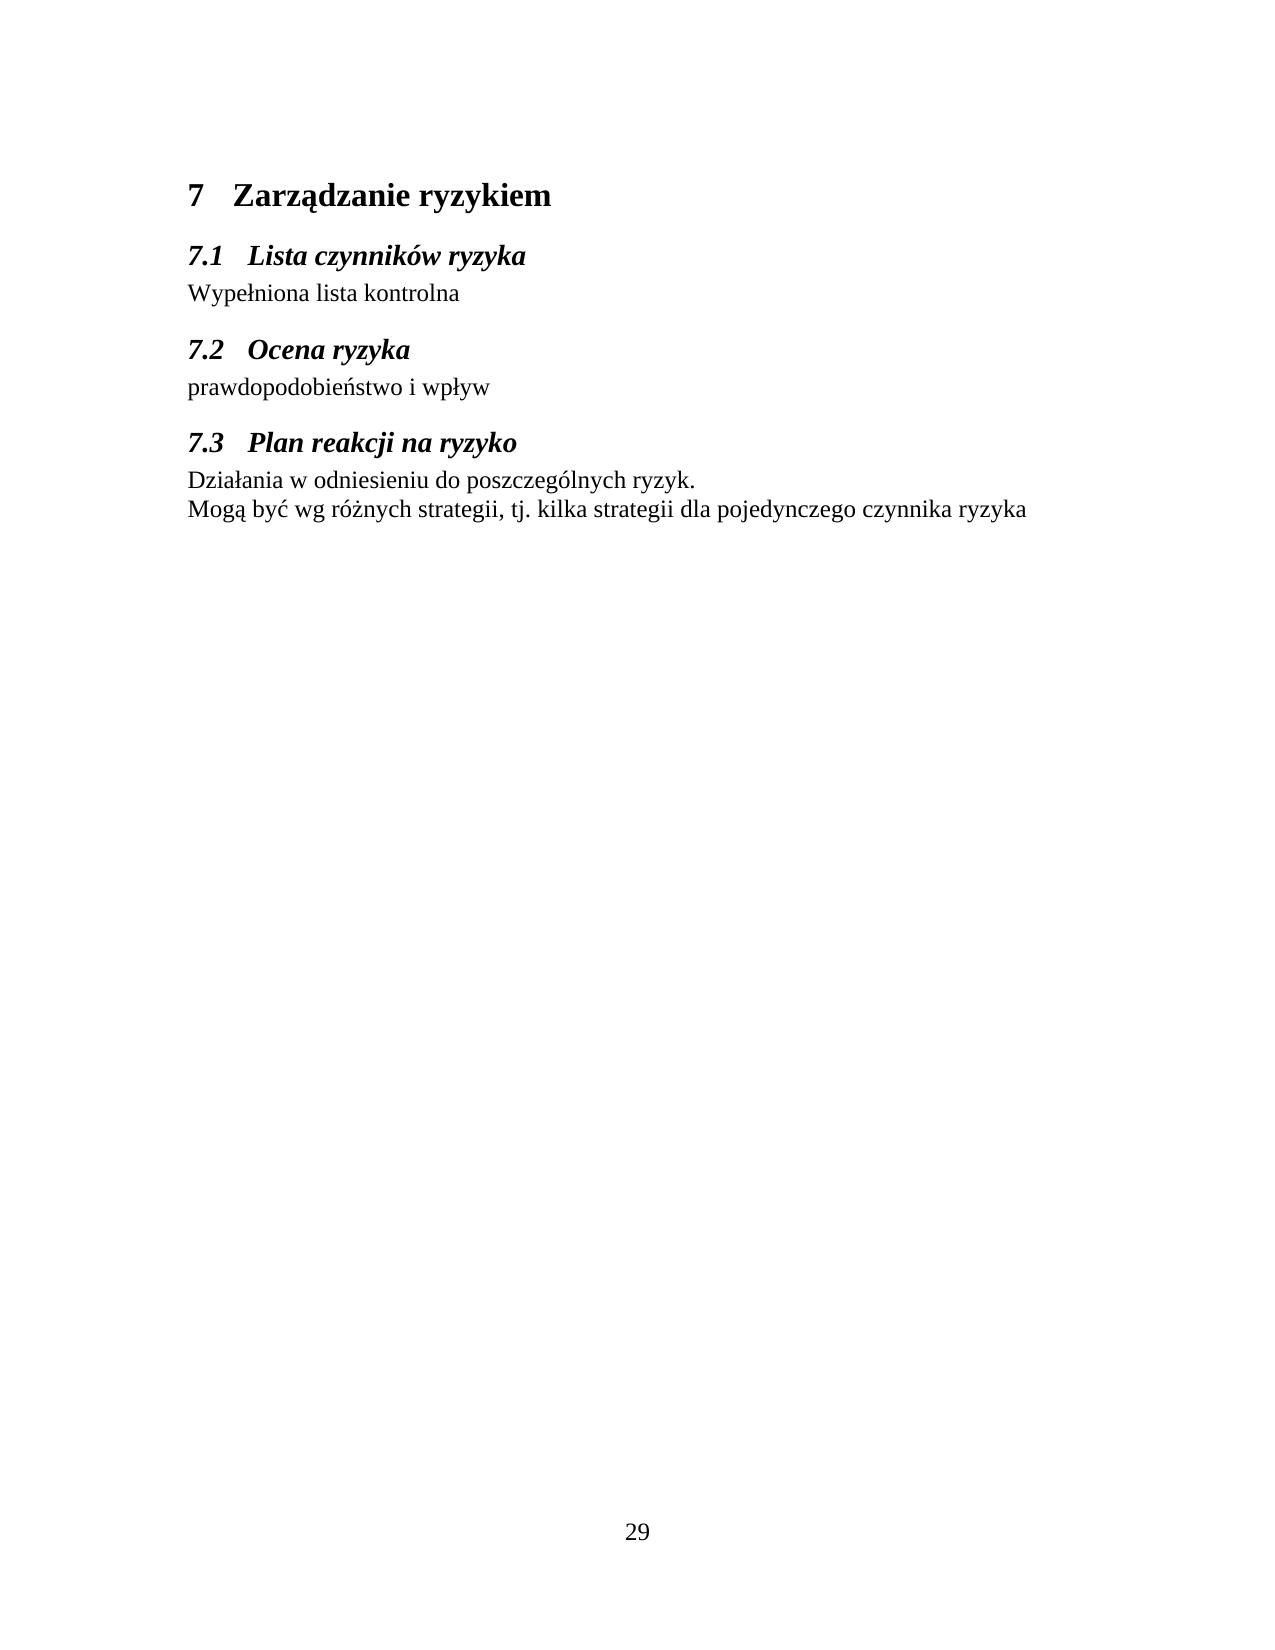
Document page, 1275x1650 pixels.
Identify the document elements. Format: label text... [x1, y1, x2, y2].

text Mogą być wg różnych strategii, tj. kilka strategii dla pojedynczego czynnika ryzyka [187, 494, 1087, 523]
subtitle Ocena ryzyka [187, 332, 1087, 365]
text Wypełniona lista kontrolna [187, 278, 1087, 307]
text Działania w odniesieniu do poszczególnych ryzyk. [187, 465, 1087, 494]
subtitle Zarządzanie ryzykiem [187, 175, 1087, 213]
text prawdopodobieństwo i wpływ [187, 372, 1087, 400]
subtitle Lista czynników ryzyka [187, 238, 1087, 272]
subtitle Plan reakcji na ryzyko [187, 425, 1087, 459]
